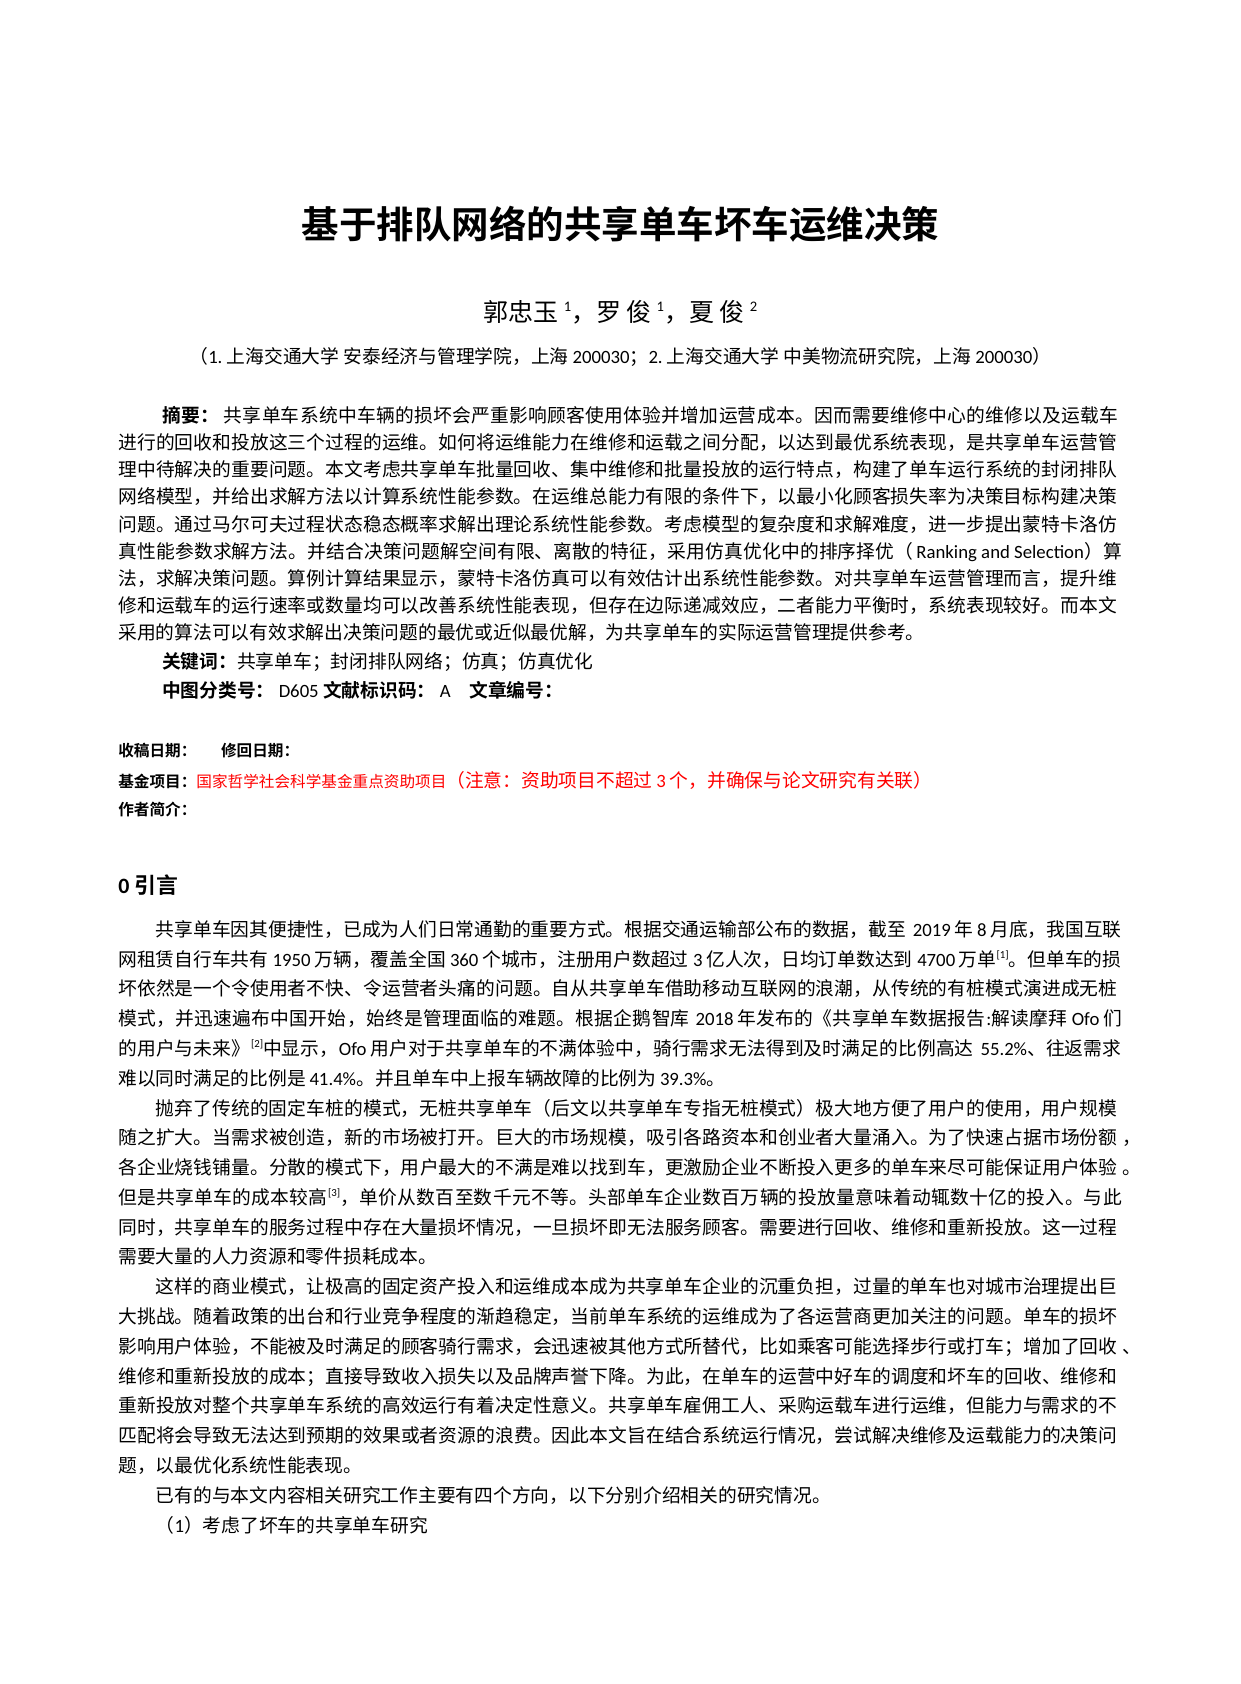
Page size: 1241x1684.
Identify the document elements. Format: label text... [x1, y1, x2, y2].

text 抛弃了传统的固定车桩的模式，无桩共享单车（后文以共享单车专指无桩模式）极大地方便了用户的使用，用户规模随之扩大。当需求被创造，新的市场被打开。巨大的市场规模，吸引各路资本和创业者大量涌入。为了快速占据市场份额，各企业烧钱铺量。分散的模式下，用户最大的不满是难以找到车，更激励企业不断投入更多的单车来尽可能保证用户体验。但是共享单车的成本较高[3]，单价从数百至数千元不等。头部单车企业数百万辆的投放量意味着动辄数十亿的投入。与此同时，共享单车的服务过程中存在大量损坏情况，一旦损坏即无法服务顾客。需要进行回收、维修和重新投放。这一过程需要大量的人力资源和零件损耗成本。 [118, 1092, 1122, 1271]
text 基于排队网络的共享单车坏车运维决策 [118, 192, 1122, 251]
text 收稿日期： 修回日期： [118, 734, 1122, 764]
text 作者简介： [118, 794, 1122, 824]
text 中图分类号： D605 文献标识码： A 文章编号： [118, 675, 1122, 705]
text 摘要： 共享单车系统中车辆的损坏会严重影响顾客使用体验并增加运营成本。因而需要维修中心的维修以及运载车进行的回收和投放这三个过程的运维。如何将运维能力在维修和运载之间分配，以达到最优系统表现，是共享单车运营管理中待解决的重要问题。本文考虑共享单车批量回收、集中维修和批量投放的运行特点，构建了单车运行系统的封闭排队网络模型，并给出求解方法以计算系统性能参数。在运维总能力有限的条件下，以最小化顾客损失率为决策目标构建决策问题。通过马尔可夫过程状态稳态概率求解出理论系统性能参数。考虑模型的复杂度和求解难度，进一步提出蒙特卡洛仿真性能参数求解方法。并结合决策问题解空间有限、离散的特征，采用仿真优化中的排序择优（Ranking and Selection）算法，求解决策问题。算例计算结果显示，蒙特卡洛仿真可以有效估计出系统性能参数。对共享单车运营管理而言，提升维修和运载车的运行速率或数量均可以改善系统性能表现，但存在边际递减效应，二者能力平衡时，系统表现较好。而本文采用的算法可以有效求解出决策问题的最优或近似最优解，为共享单车的实际运营管理提供参考。 [118, 400, 1122, 645]
text 共享单车因其便捷性，已成为人们日常通勤的重要方式。根据交通运输部公布的数据，截至2019年8月底，我国互联网租赁自行车共有1950万辆，覆盖全国360个城市，注册用户数超过3亿人次，日均订单数达到4700万单[1]。但单车的损坏依然是一个令使用者不快、令运营者头痛的问题。自从共享单车借助移动互联网的浪潮，从传统的有桩模式演进成无桩模式，并迅速遍布中国开始，始终是管理面临的难题。根据企鹅智库2018年发布的《共享单车数据报告:解读摩拜Ofo们的用户与未来》[2]中显示，Ofo用户对于共享单车的不满体验中，骑行需求无法得到及时满足的比例高达55.2%、往返需求难以同时满足的比例是41.4%。并且单车中上报车辆故障的比例为39.3%。 [118, 913, 1122, 1092]
text 0 引言 [118, 854, 1122, 913]
text 关键词：共享单车；封闭排队网络；仿真；仿真优化 [118, 645, 1122, 675]
text 郭忠玉1，罗 俊1，夏 俊2 [118, 281, 1122, 341]
text 这样的商业模式，让极高的固定资产投入和运维成本成为共享单车企业的沉重负担，过量的单车也对城市治理提出巨大挑战。随着政策的出台和行业竞争程度的渐趋稳定，当前单车系统的运维成为了各运营商更加关注的问题。单车的损坏影响用户体验，不能被及时满足的顾客骑行需求，会迅速被其他方式所替代，比如乘客可能选择步行或打车；增加了回收、维修和重新投放的成本；直接导致收入损失以及品牌声誉下降。为此，在单车的运营中好车的调度和坏车的回收、维修和重新投放对整个共享单车系统的高效运行有着决定性意义。共享单车雇佣工人、采购运载车进行运维，但能力与需求的不匹配将会导致无法达到预期的效果或者资源的浪费。因此本文旨在结合系统运行情况，尝试解决维修及运载能力的决策问题，以最优化系统性能表现。 [118, 1271, 1122, 1479]
text （1. 上海交通大学 安泰经济与管理学院，上海 200030；2. 上海交通大学 中美物流研究院，上海 200030） [118, 341, 1122, 371]
text 基金项目：国家哲学社会科学基金重点资助项目（注意：资助项目不超过3个，并确保与论文研究有关联） [118, 764, 1122, 794]
text （1）考虑了坏车的共享单车研究 [118, 1509, 1122, 1539]
text 已有的与本文内容相关研究工作主要有四个方向，以下分别介绍相关的研究情况。 [118, 1479, 1122, 1509]
